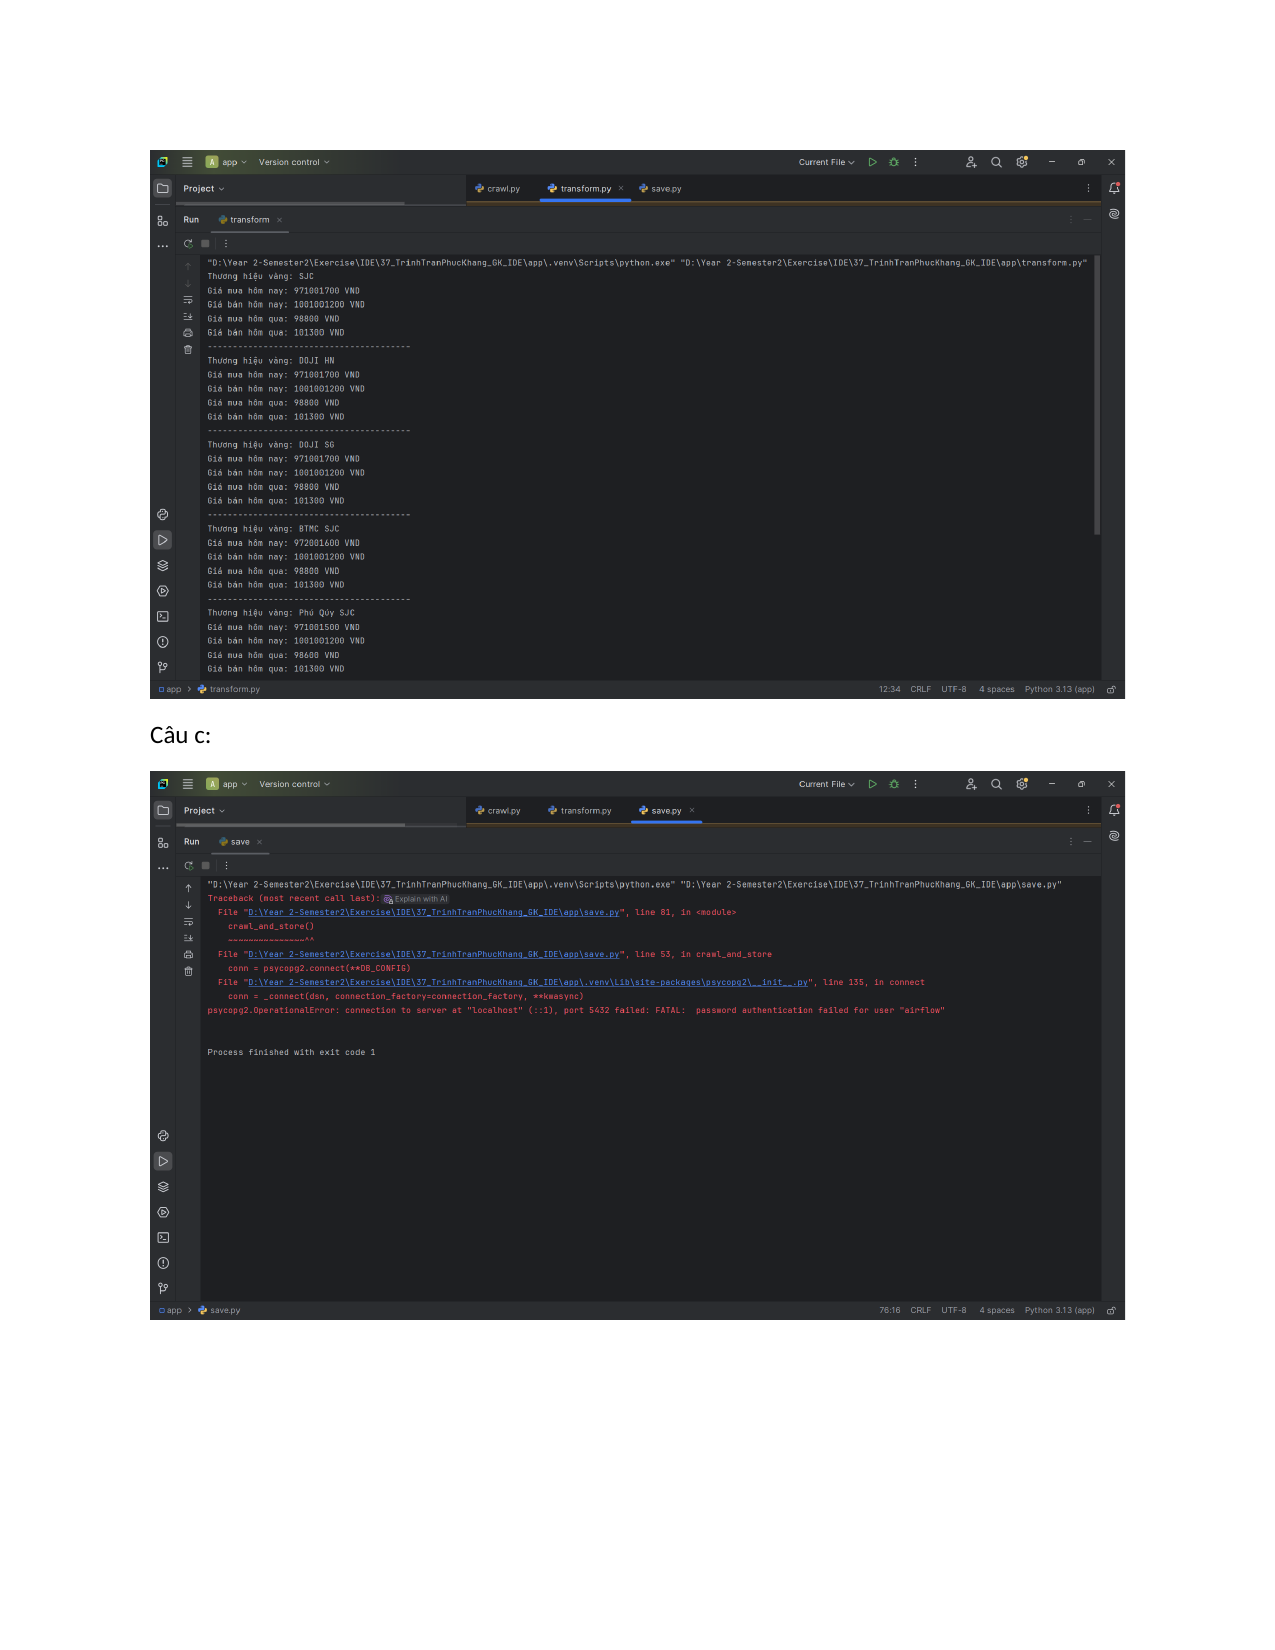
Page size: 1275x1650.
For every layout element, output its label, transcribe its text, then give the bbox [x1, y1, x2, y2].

text Câu c: [150, 720, 1125, 750]
picture [150, 771, 1125, 1320]
picture [150, 150, 1125, 699]
